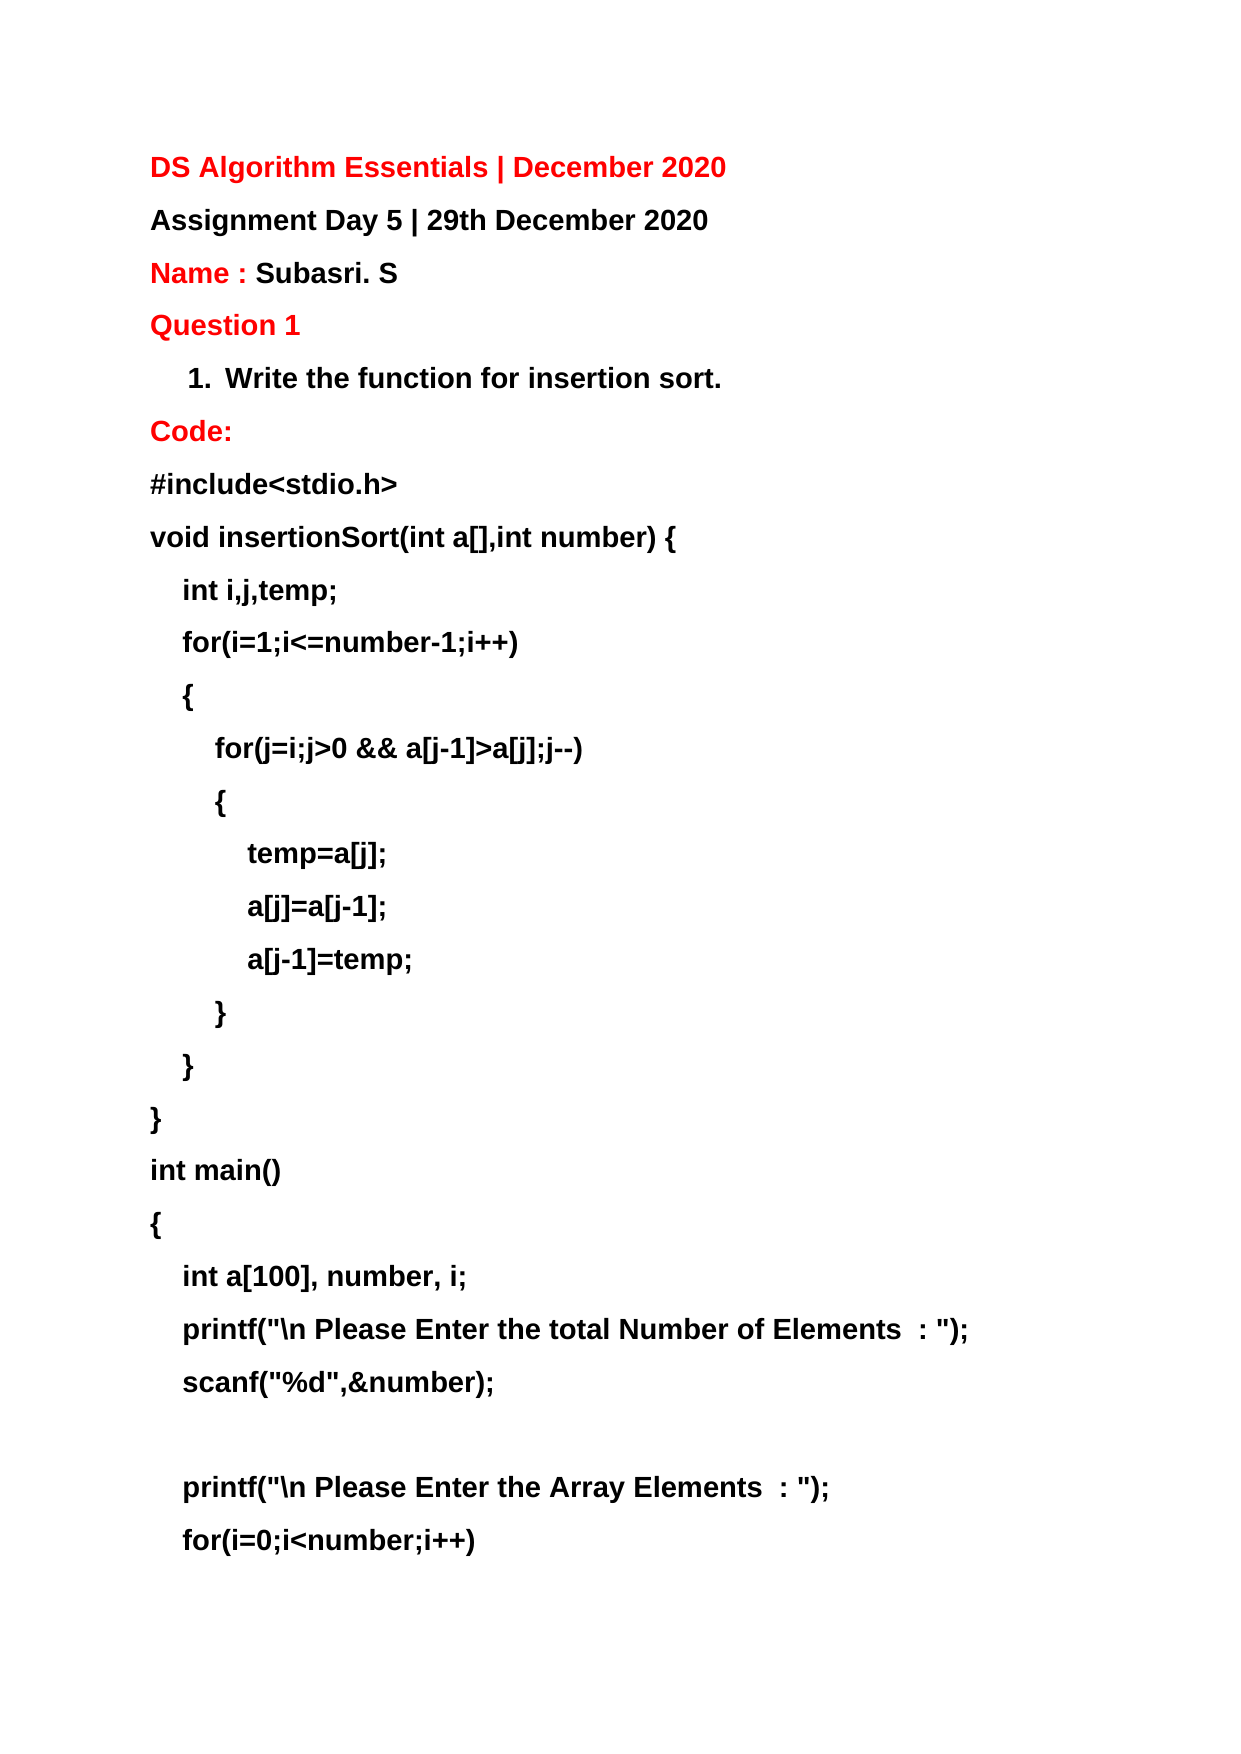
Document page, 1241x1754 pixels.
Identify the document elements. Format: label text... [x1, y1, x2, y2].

text { [150, 678, 1090, 712]
text int main() [150, 1153, 1090, 1187]
text Code: [150, 414, 1090, 448]
text for(j=i;j>0 && a[j-1]>a[j];j--) [150, 731, 1090, 764]
text DS Algorithm Essentials | December 2020 [150, 150, 1090, 183]
text int a[100], number, i; [150, 1259, 1090, 1293]
text Name : Subasri. S [150, 256, 1090, 289]
list Write the function for insertion sort. [187, 361, 1090, 395]
text int i,j,temp; [150, 572, 1090, 606]
text { [150, 784, 1090, 817]
text Assignment Day 5 | 29th December 2020 [150, 203, 1090, 236]
text for(i=1;i<=number-1;i++) [150, 625, 1090, 659]
text for(i=0;i<number;i++) [150, 1523, 1090, 1557]
text a[j]=a[j-1]; [150, 889, 1090, 923]
text void insertionSort(int a[],int number) { [150, 520, 1090, 553]
text a[j-1]=temp; [150, 942, 1090, 976]
text } [150, 1101, 1090, 1134]
text printf("\n Please Enter the total Number of Elements : "); [150, 1312, 1090, 1345]
text } [150, 1048, 1090, 1081]
text Question 1 [150, 308, 1090, 342]
text } [150, 995, 1090, 1028]
text #include<stdio.h> [150, 467, 1090, 500]
text { [150, 1206, 1090, 1240]
text scanf("%d",&number); [150, 1365, 1090, 1398]
text printf("\n Please Enter the Array Elements : "); [150, 1470, 1090, 1504]
text temp=a[j]; [150, 837, 1090, 870]
